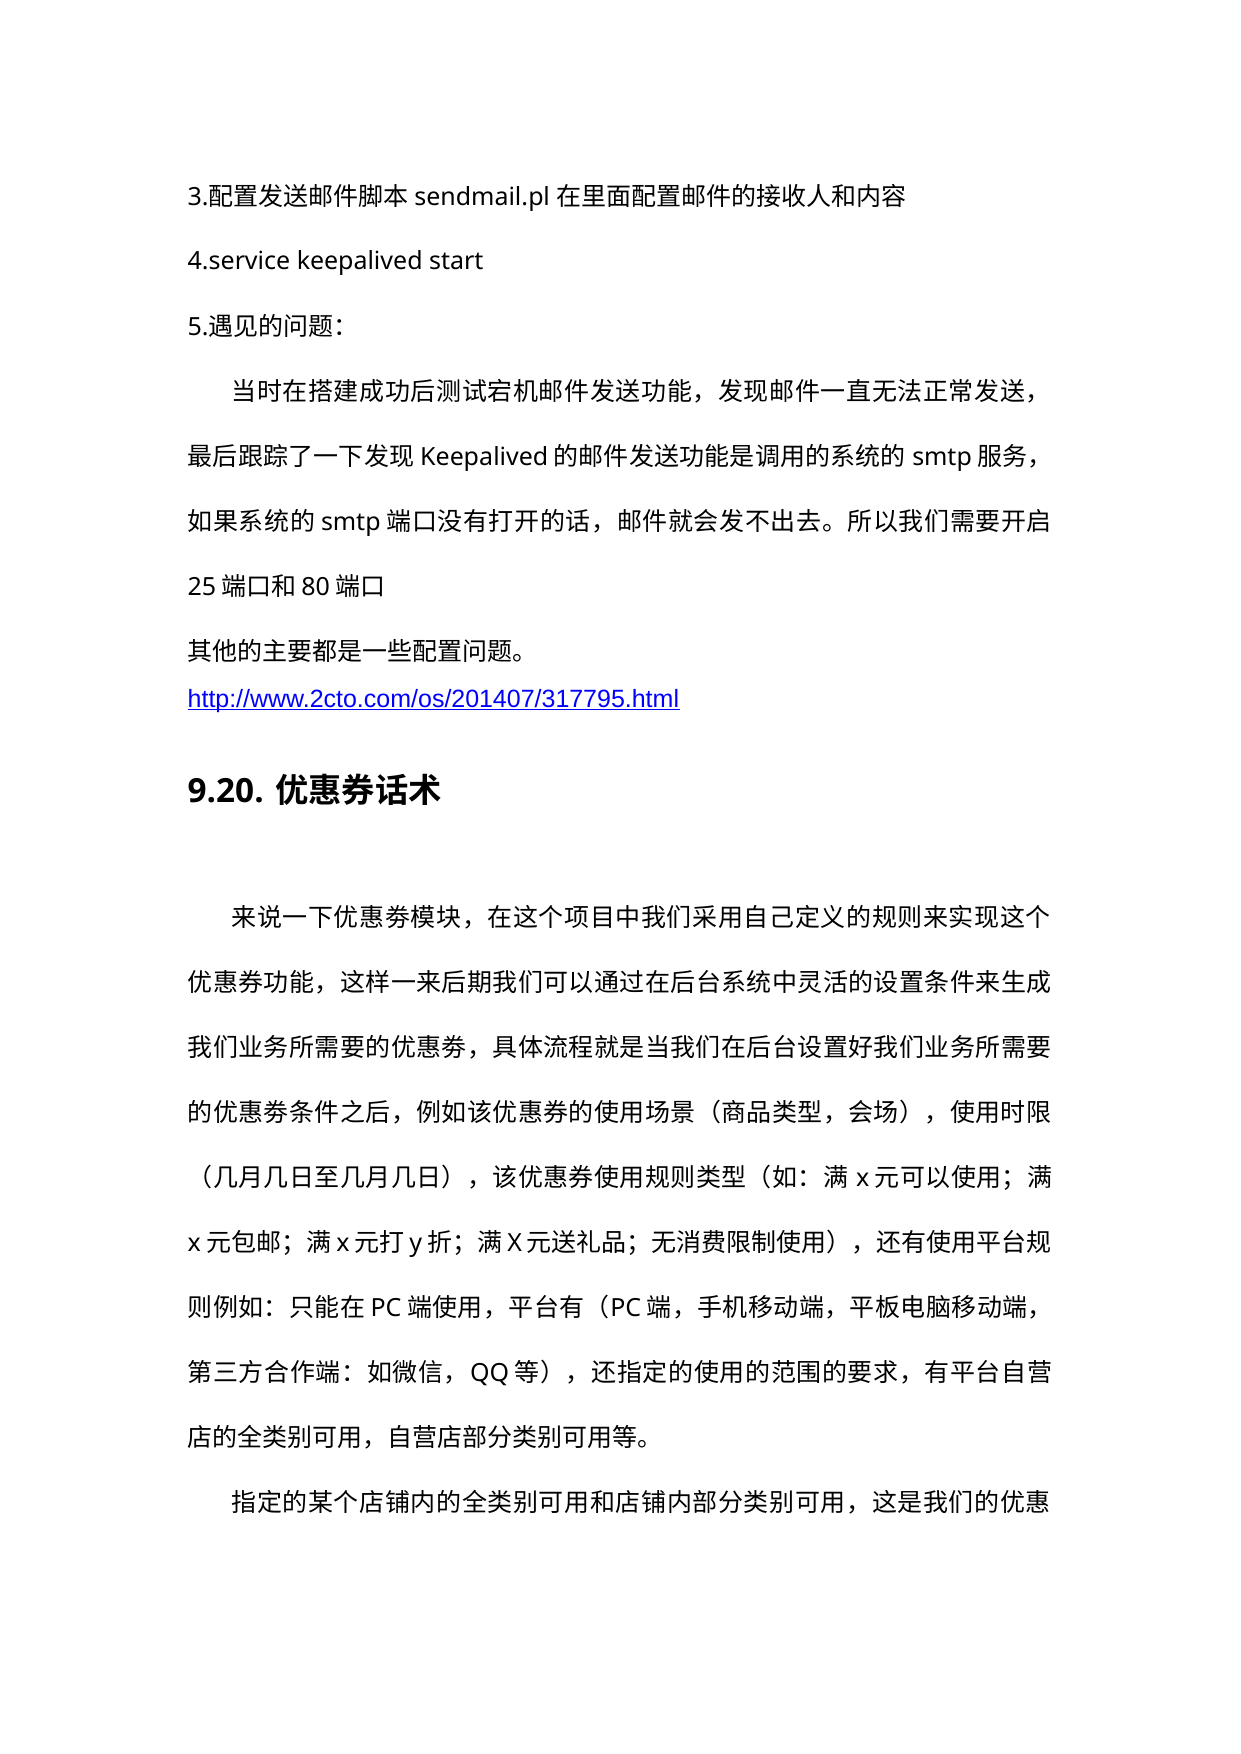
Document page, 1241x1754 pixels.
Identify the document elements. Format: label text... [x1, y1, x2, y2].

text 5.遇见的问题： [187, 292, 1053, 357]
text 当时在搭建成功后测试宕机邮件发送功能，发现邮件一直无法正常发送，最后跟踪了一下发现Keepalived的邮件发送功能是调用的系统的smtp服务，如果系统的smtp端口没有打开的话，邮件就会发不出去。所以我们需要开启25端口和80端口 [187, 357, 1053, 617]
subtitle 优惠券话术 [187, 756, 1053, 821]
text 3.配置发送邮件脚本 sendmail.pl 在里面配置邮件的接收人和内容 [187, 162, 1053, 227]
text http://www.2cto.com/os/201407/317795.html [187, 682, 1114, 714]
text 4.service keepalived start [187, 227, 1053, 292]
text 来说一下优惠劵模块，在这个项目中我们采用自己定义的规则来实现这个优惠券功能，这样一来后期我们可以通过在后台系统中灵活的设置条件来生成我们业务所需要的优惠劵，具体流程就是当我们在后台设置好我们业务所需要的优惠劵条件之后，例如该优惠券的使用场景（商品类型，会场），使用时限（几月几日至几月几日），该优惠券使用规则类型（如：满x元可以使用；满x元包邮；满x元打y折；满X元送礼品；无消费限制使用），还有使用平台规则例如：只能在PC端使用，平台有（PC端，手机移动端，平板电脑移动端，第三方合作端：如微信，QQ等），还指定的使用的范围的要求，有平台自营店的全类别可用，自营店部分类别可用等。 [187, 883, 1053, 1468]
text 其他的主要都是一些配置问题。 [187, 617, 1053, 682]
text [187, 1468, 1053, 1533]
